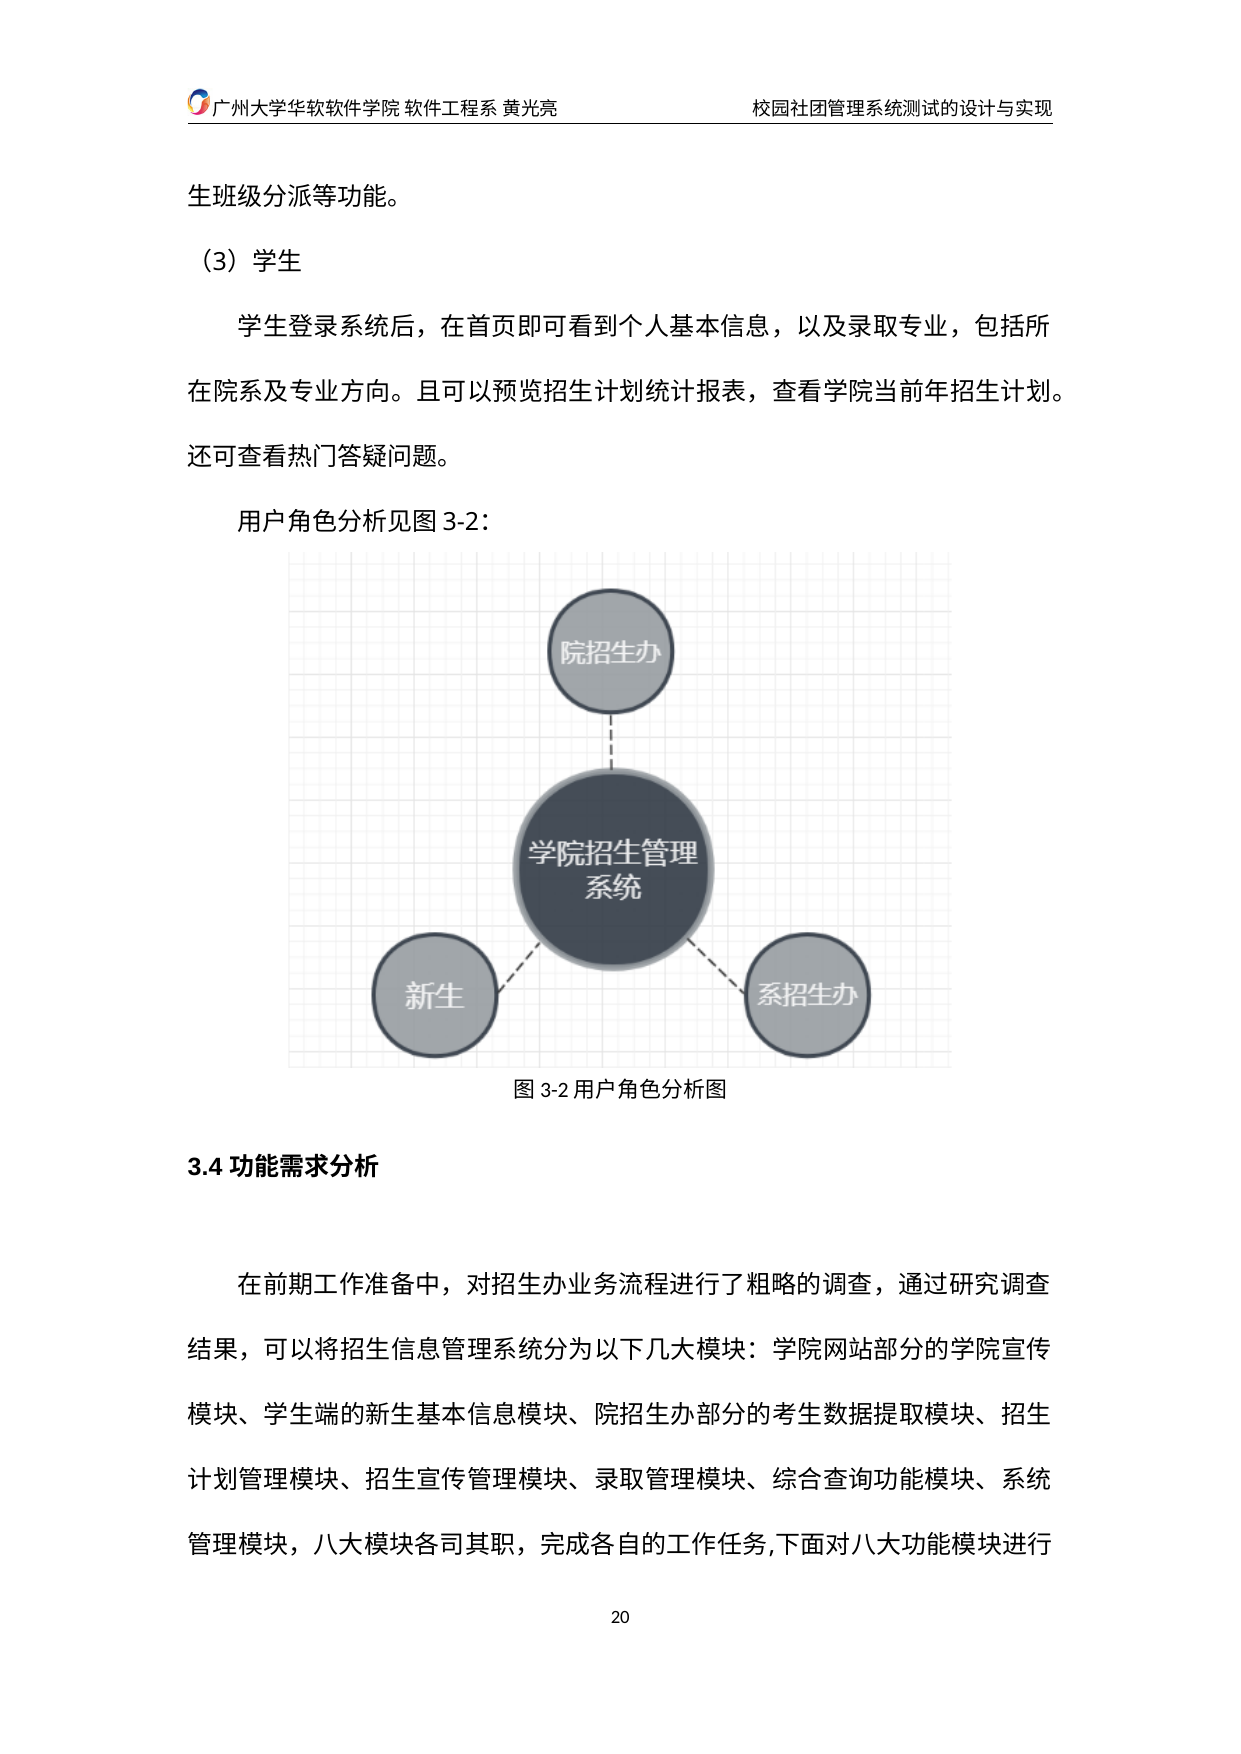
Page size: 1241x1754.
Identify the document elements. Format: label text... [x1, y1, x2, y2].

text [187, 162, 1053, 227]
picture [187, 88, 213, 116]
picture [288, 552, 952, 1068]
text （3）学生 [187, 227, 1053, 292]
text 图3-2 用户角色分析图 [187, 1072, 1053, 1104]
text 学生登录系统后，在首页即可看到个人基本信息，以及录取专业，包括所在院系及专业方向。且可以预览招生计划统计报表，查看学院当前年招生计划。还可查看热门答疑问题。 [187, 292, 1053, 487]
subtitle 3.4 功能需求分析 [187, 1132, 1053, 1197]
text 用户角色分析见图3-2： [187, 487, 1053, 552]
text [187, 1250, 1053, 1575]
